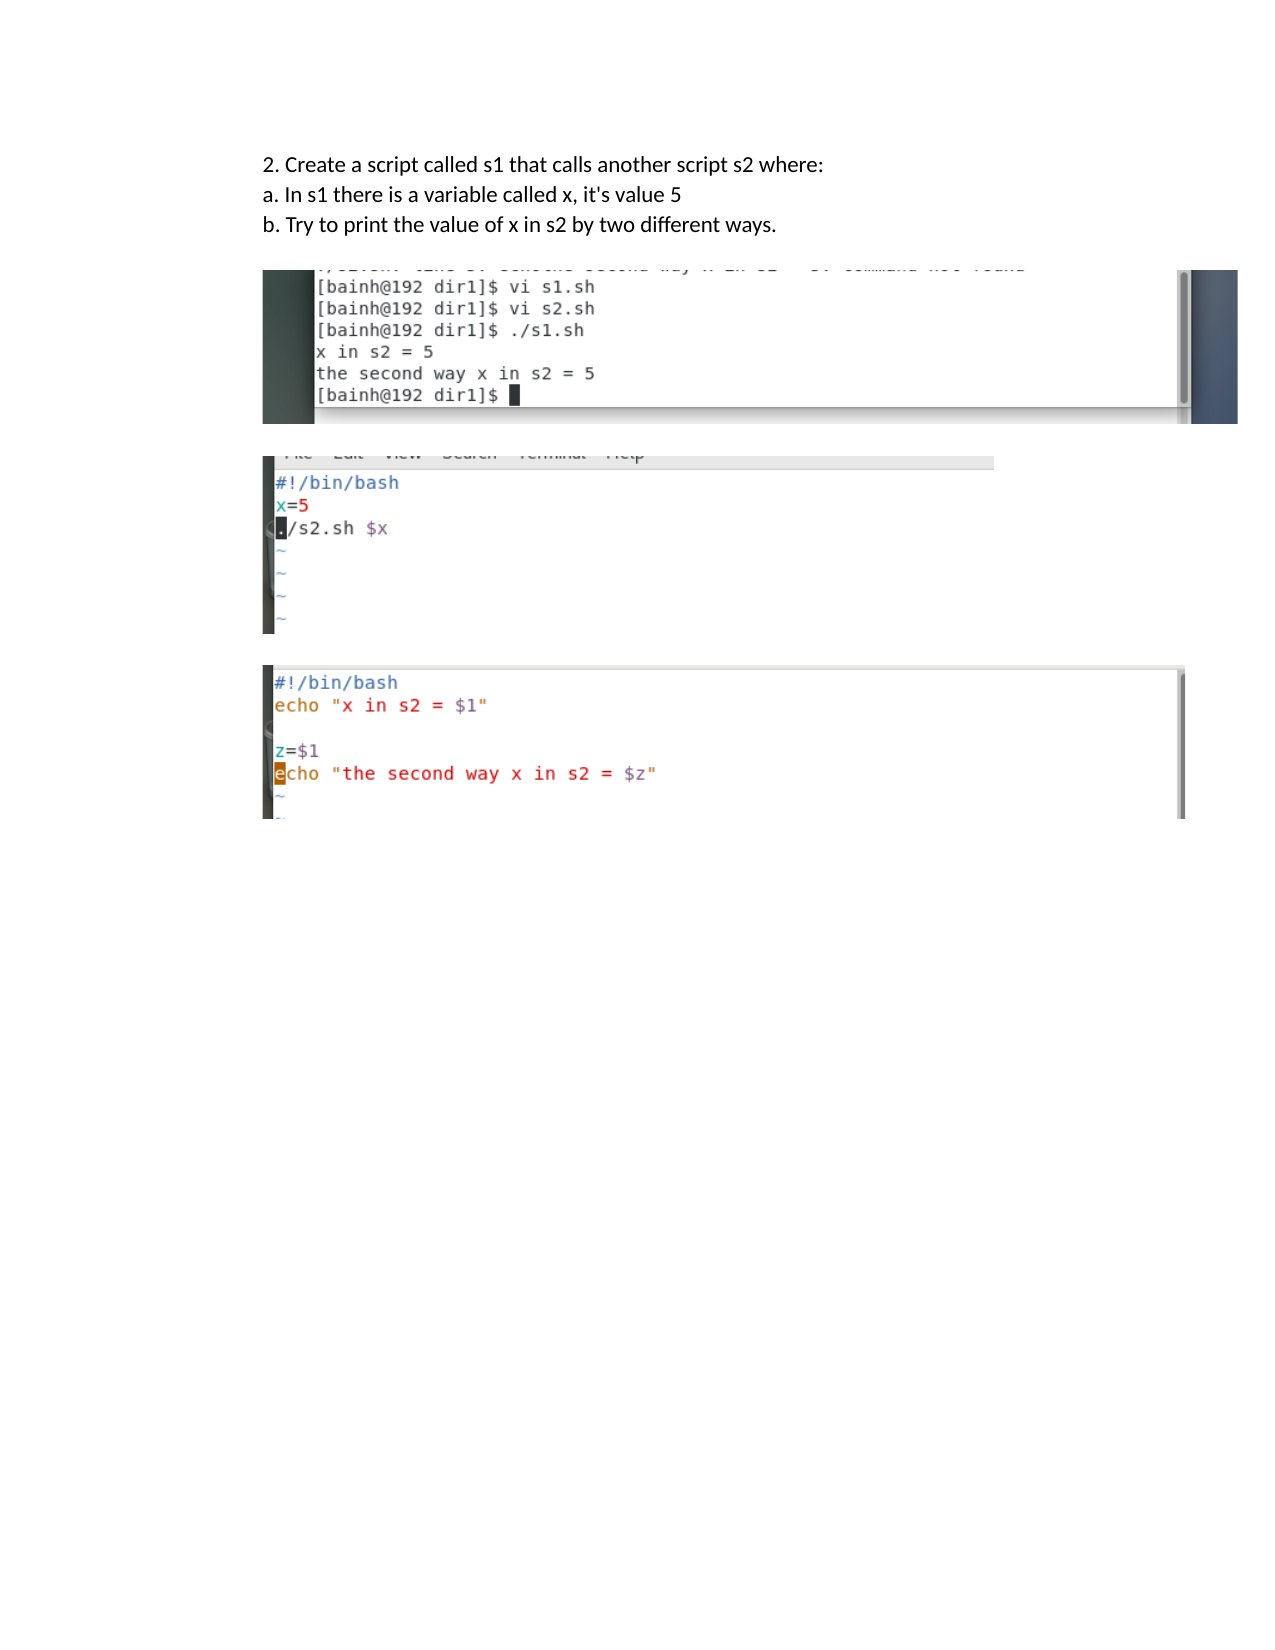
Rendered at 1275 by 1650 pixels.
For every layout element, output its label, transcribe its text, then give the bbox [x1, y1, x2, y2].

picture [262, 665, 1185, 819]
list b. Try to print the value of x in s2 by two different ways. [262, 210, 1125, 238]
picture [262, 270, 1238, 424]
picture [262, 456, 994, 634]
list 2. Create a script called s1 that calls another script s2 where: [262, 150, 1125, 178]
list a. In s1 there is a variable called x, it's value 5 [262, 180, 1125, 208]
